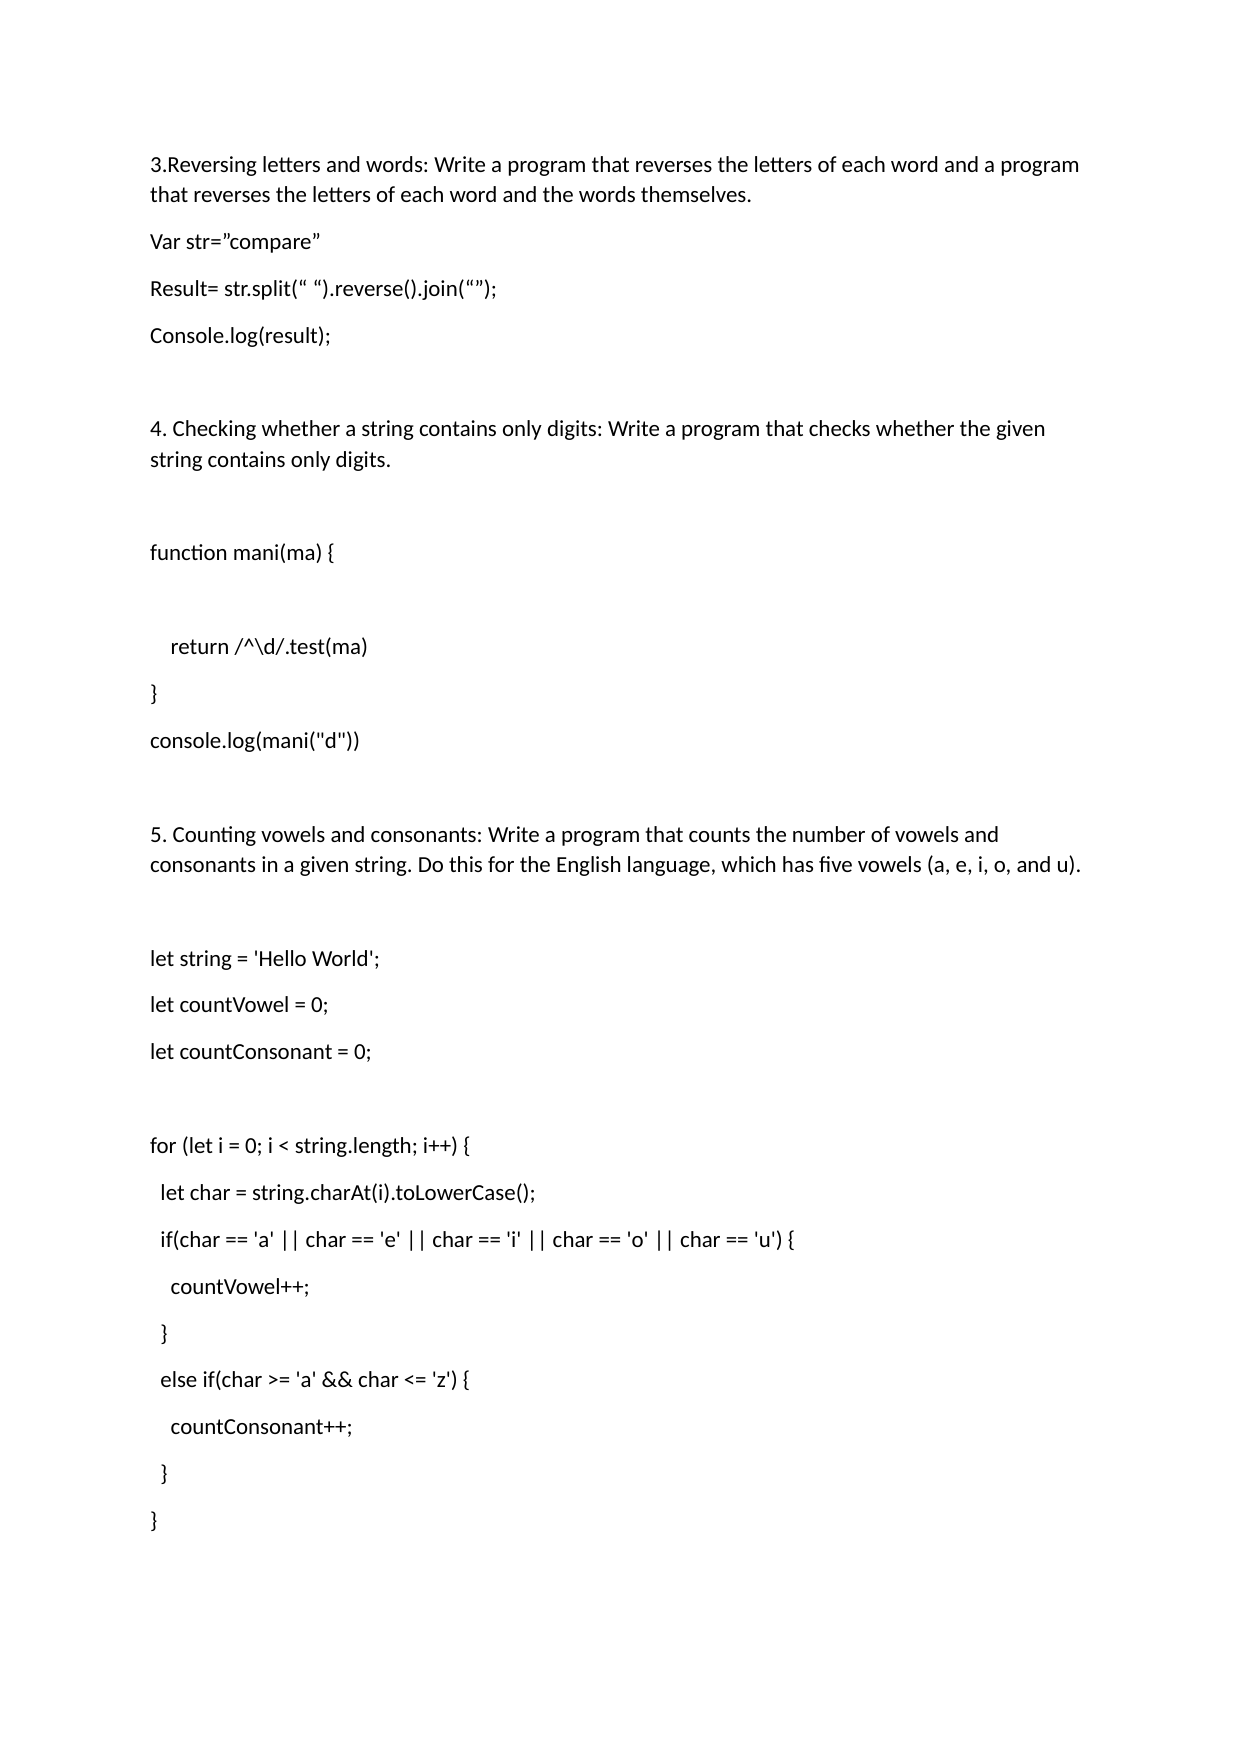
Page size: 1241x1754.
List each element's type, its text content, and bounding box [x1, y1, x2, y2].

text Result= str.split(“ “).reverse().join(“”); [150, 274, 1090, 302]
text console.log(mani("d")) [150, 726, 1090, 754]
text } [150, 1459, 1090, 1487]
text countConsonant++; [150, 1412, 1090, 1441]
text let countConsonant = 0; [150, 1037, 1090, 1066]
text let string = 'Hello World'; [150, 944, 1090, 972]
text let char = string.charAt(i).toLowerCase(); [150, 1178, 1090, 1206]
text Var str=”compare” [150, 227, 1090, 255]
text 4. Checking whether a string contains only digits: Write a program that checks whether the given string contains only digits. [150, 414, 1090, 473]
text 5. Counting vowels and consonants: Write a program that counts the number of vowels and consonants in a given string. Do this for the English language, which has five vowels (a, e, i, o, and u). [150, 820, 1090, 878]
text let countVowel = 0; [150, 991, 1090, 1019]
text countVowel++; [150, 1272, 1090, 1300]
text 3.Reversing letters and words: Write a program that reverses the letters of each word and a program that reverses the letters of each word and the words themselves. [150, 150, 1090, 208]
text } [150, 1506, 1090, 1534]
text return /^\d/.test(ma) [150, 632, 1090, 660]
text else if(char >= 'a' && char <= 'z') { [150, 1366, 1090, 1394]
text } [150, 1319, 1090, 1347]
text function mani(ma) { [150, 538, 1090, 567]
text for (let i = 0; i < string.length; i++) { [150, 1131, 1090, 1159]
text if(char == 'a' || char == 'e' || char == 'i' || char == 'o' || char == 'u') { [150, 1225, 1090, 1253]
text } [150, 679, 1090, 707]
text Console.log(result); [150, 321, 1090, 349]
